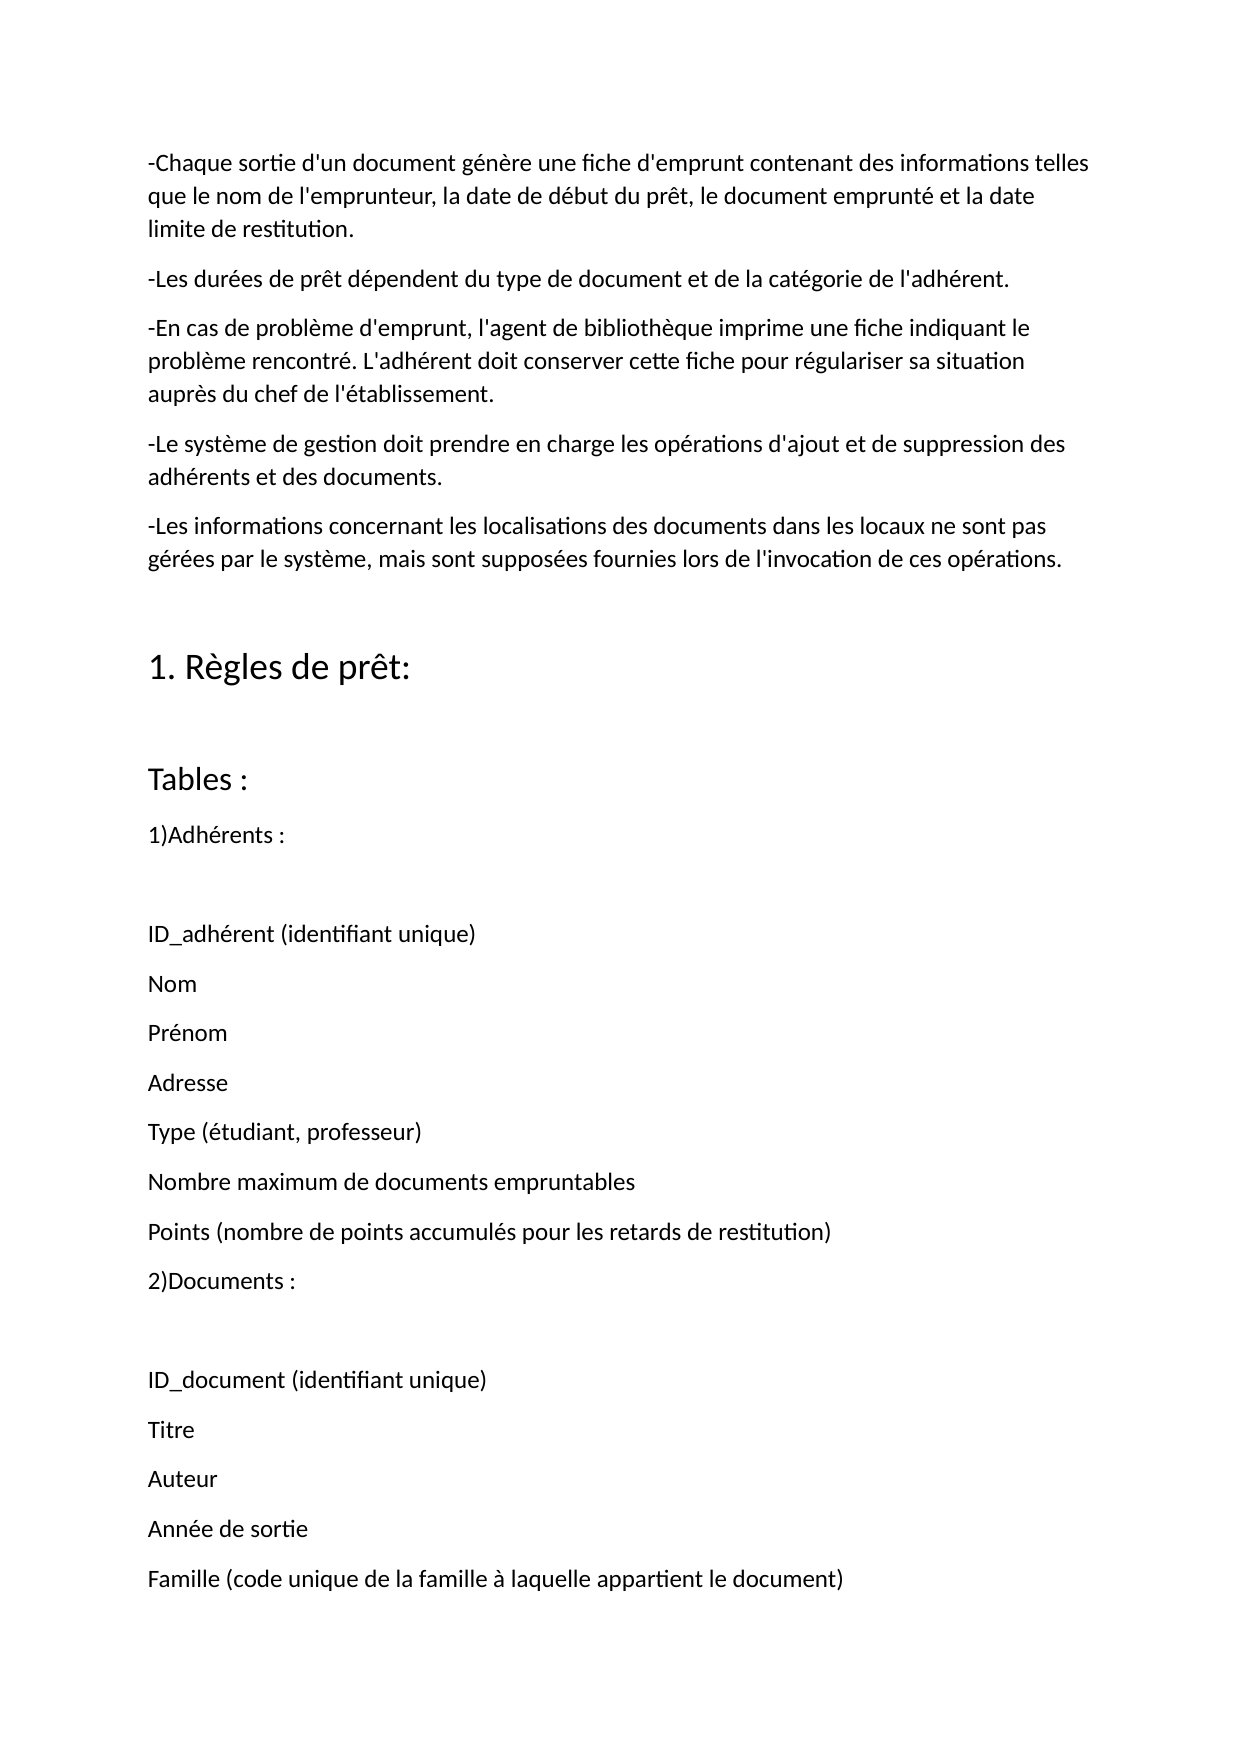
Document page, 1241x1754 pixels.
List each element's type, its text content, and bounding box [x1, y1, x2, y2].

text Nom [148, 968, 1093, 998]
text -Chaque sortie d'un document génère une fiche d'emprunt contenant des informations telles que le nom de l'emprunteur, la date de début du prêt, le document emprunté et la date limite de restitution. [148, 148, 1093, 244]
text Points (nombre de points accumulés pour les retards de restitution) [148, 1216, 1093, 1246]
text -Les informations concernant les localisations des documents dans les locaux ne sont pas gérées par le système, mais sont supposées fournies lors de l'invocation de ces opérations. [148, 511, 1093, 574]
text Prénom [148, 1017, 1093, 1048]
text Tables : [148, 758, 1093, 799]
text 1. Règles de prêt: [148, 643, 1093, 688]
text ID_document (identifiant unique) [148, 1364, 1093, 1395]
text Adresse [148, 1067, 1093, 1097]
text ID_adhérent (identifiant unique) [148, 918, 1093, 949]
text Famille (code unique de la famille à laquelle appartient le document) [148, 1563, 1093, 1593]
text Titre [148, 1414, 1093, 1444]
text Année de sortie [148, 1513, 1093, 1544]
text 1)Adhérents : [148, 819, 1093, 849]
text -En cas de problème d'emprunt, l'agent de bibliothèque imprime une fiche indiquant le problème rencontré. L'adhérent doit conserver cette fiche pour régulariser sa situation auprès du chef de l'établissement. [148, 313, 1093, 409]
text -Les durées de prêt dépendent du type de document et de la catégorie de l'adhérent. [148, 263, 1093, 293]
text Type (étudiant, professeur) [148, 1116, 1093, 1147]
text Auteur [148, 1463, 1093, 1494]
text Nombre maximum de documents empruntables [148, 1166, 1093, 1197]
text 2)Documents : [148, 1265, 1093, 1296]
text -Le système de gestion doit prendre en charge les opérations d'ajout et de suppression des adhérents et des documents. [148, 428, 1093, 491]
